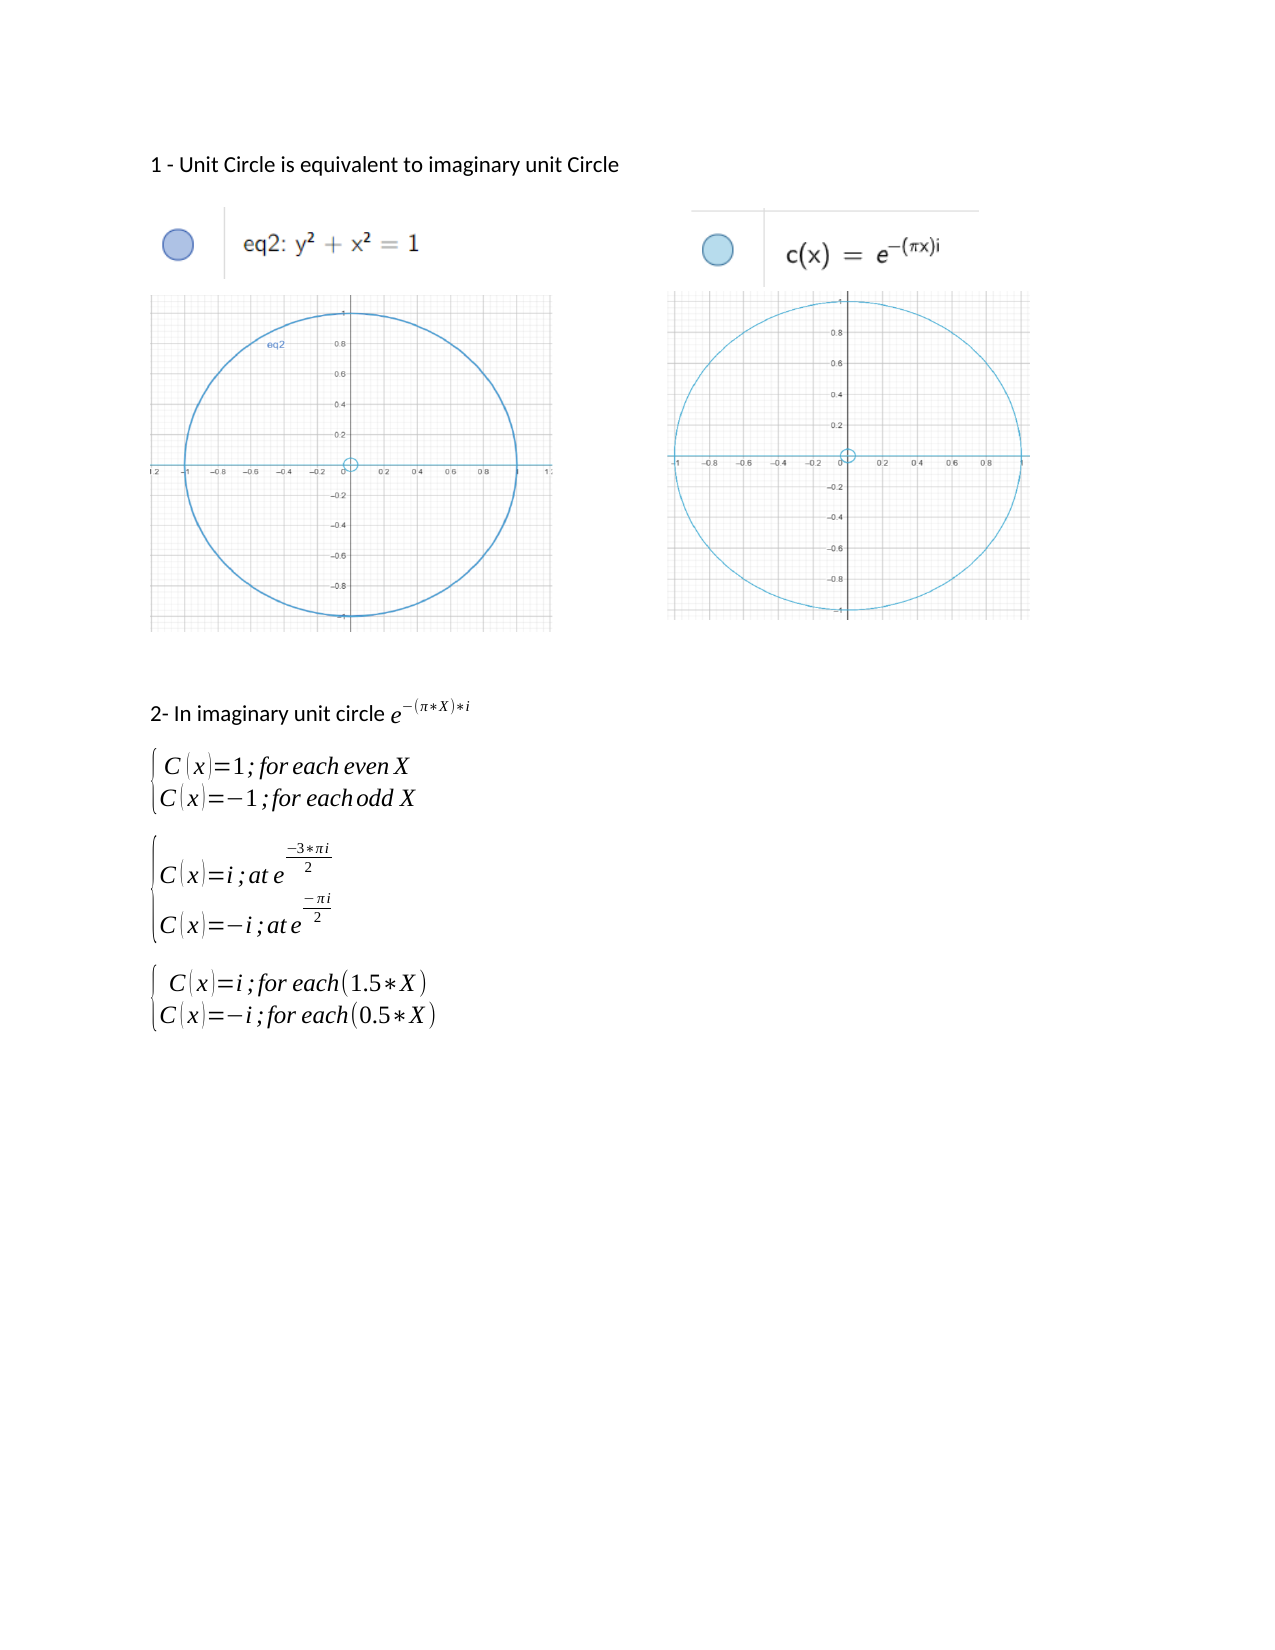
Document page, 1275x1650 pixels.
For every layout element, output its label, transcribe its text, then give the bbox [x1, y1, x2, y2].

picture [667, 291, 1030, 620]
text 1 - Unit Circle is equivalent to imaginary unit Circle [150, 150, 1125, 178]
picture [691, 208, 979, 287]
picture [150, 295, 553, 632]
text 2- In imaginary unit circle [150, 697, 1125, 728]
picture [150, 207, 447, 279]
